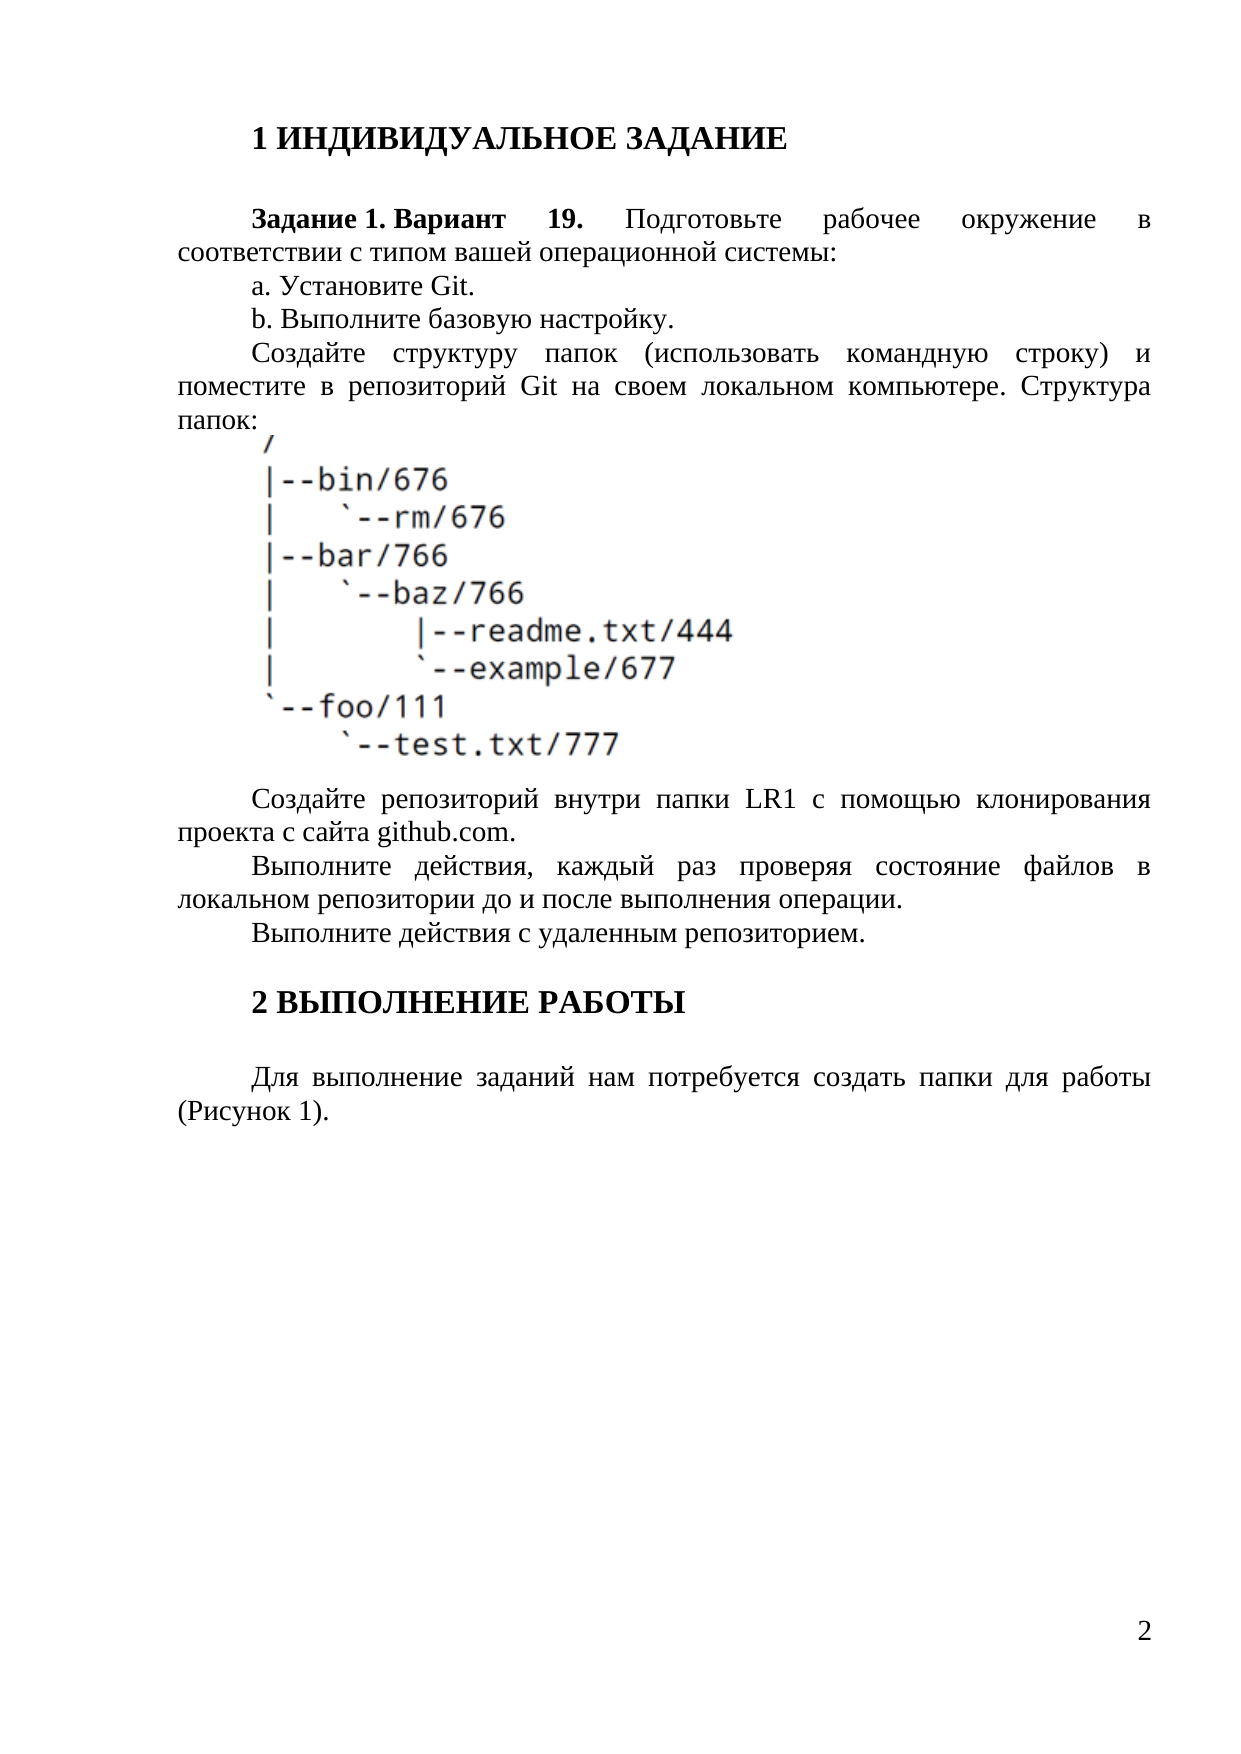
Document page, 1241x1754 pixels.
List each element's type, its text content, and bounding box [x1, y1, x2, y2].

text Выполните действия, каждый раз проверяя состояние файлов в локальном репозитории до и после выполнения операции. [177, 848, 1152, 915]
text Для выполнение заданий нам потребуется создать папки для работы (Рисунок 1). [177, 1059, 1152, 1126]
text Выполните действия с удаленным репозиторием. [177, 915, 1152, 948]
subtitle 2 Выполнение работы [177, 982, 1152, 1020]
text b. Выполните базовую настройку. [177, 301, 1152, 335]
text Задание 1. Вариант 19. Подготовьте рабочее окружение в соответствии с типом вашей операционной системы: [177, 201, 1152, 268]
picture [251, 435, 762, 781]
text Создайте репозиторий внутри папки LR1 с помощью клонирования проекта с сайта github.com. [177, 781, 1152, 848]
subtitle 1 индивидуальное задание [177, 118, 1152, 156]
text Создайте структуру папок (использовать командную строку) и поместите в репозиторий Git на своем локальном компьютере. Структура папок: [177, 335, 1152, 436]
text a. Установите Git. [177, 268, 1152, 301]
